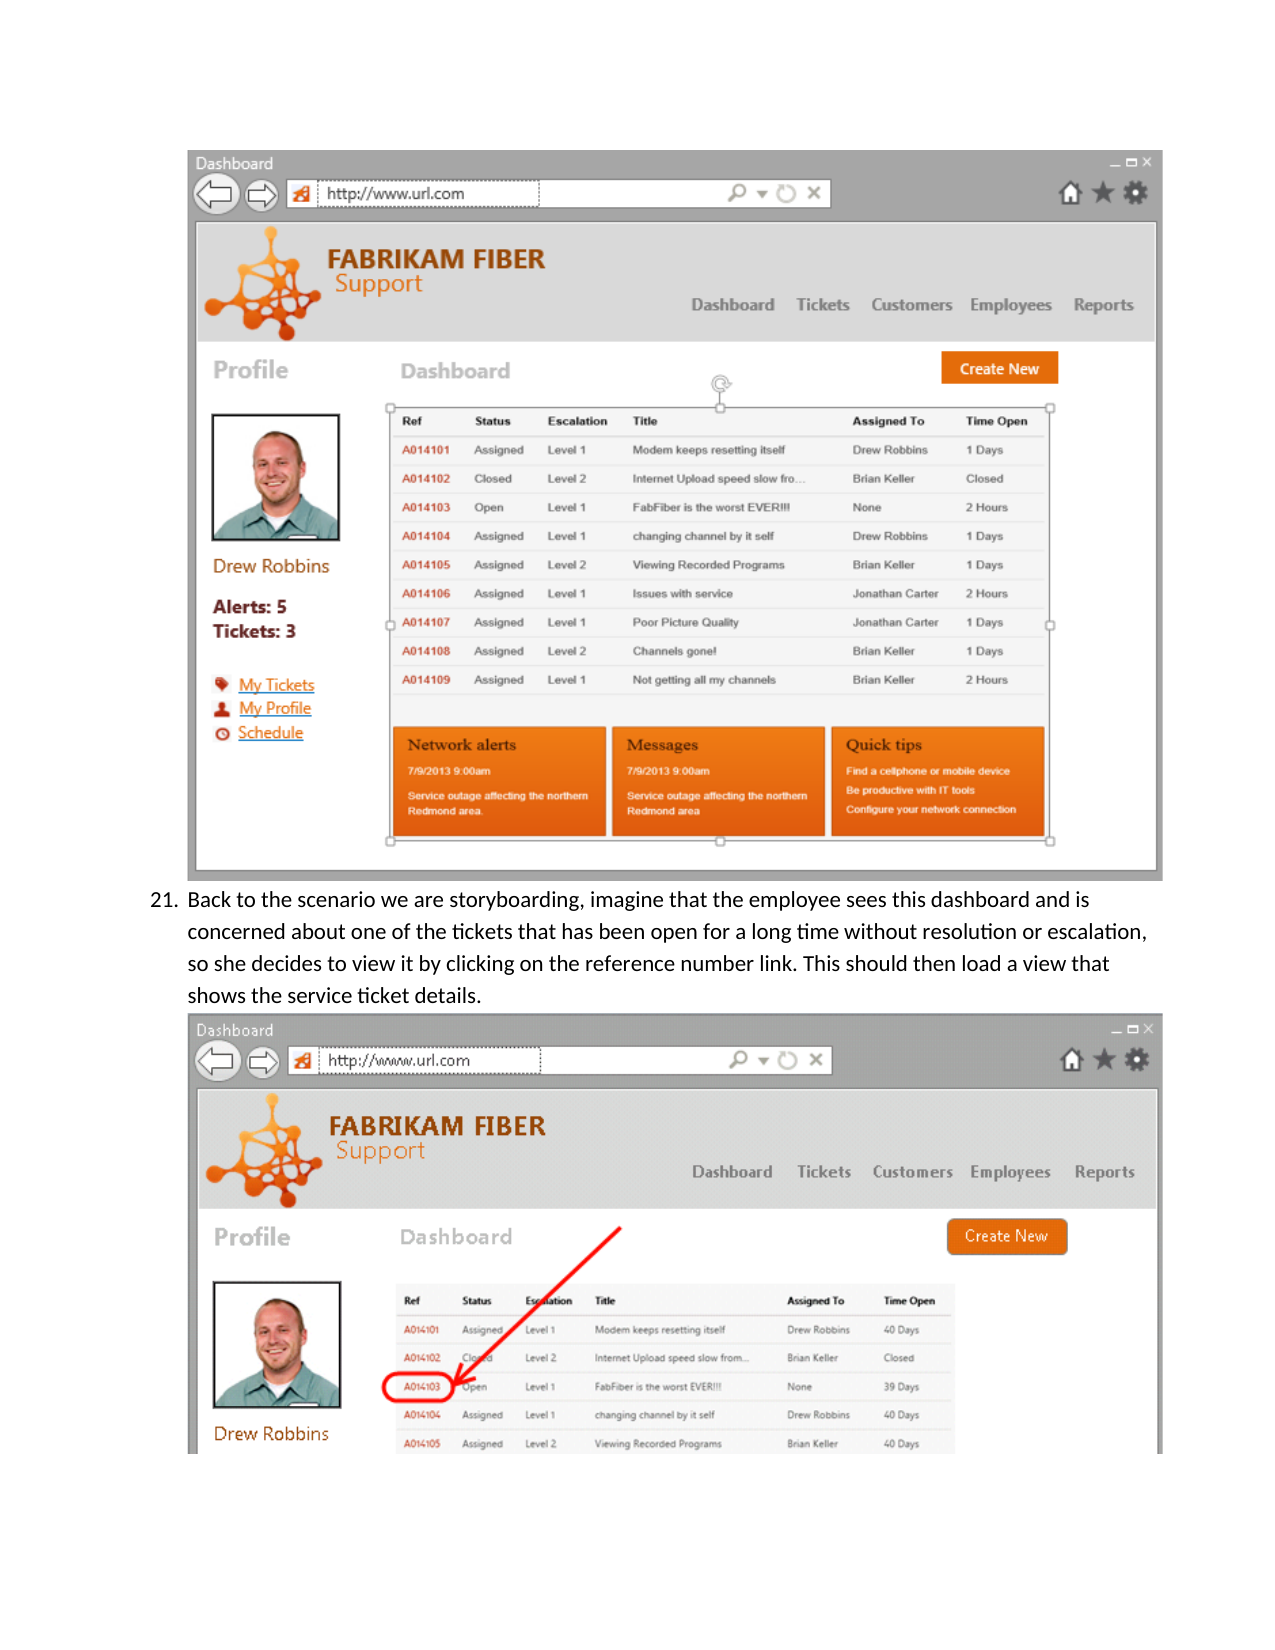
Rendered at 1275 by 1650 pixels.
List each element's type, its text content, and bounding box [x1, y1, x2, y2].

picture [187, 150, 1163, 881]
list Back to the scenario we are storyboarding, imagine that the employee sees this dashboard and is concerned about one of the tickets that has been open for a long time without resolution or escalation, so she decides to view it by clicking on the reference number link. This should then load a view that shows the service ticket details. [150, 885, 1162, 1010]
picture [187, 1013, 1163, 1454]
